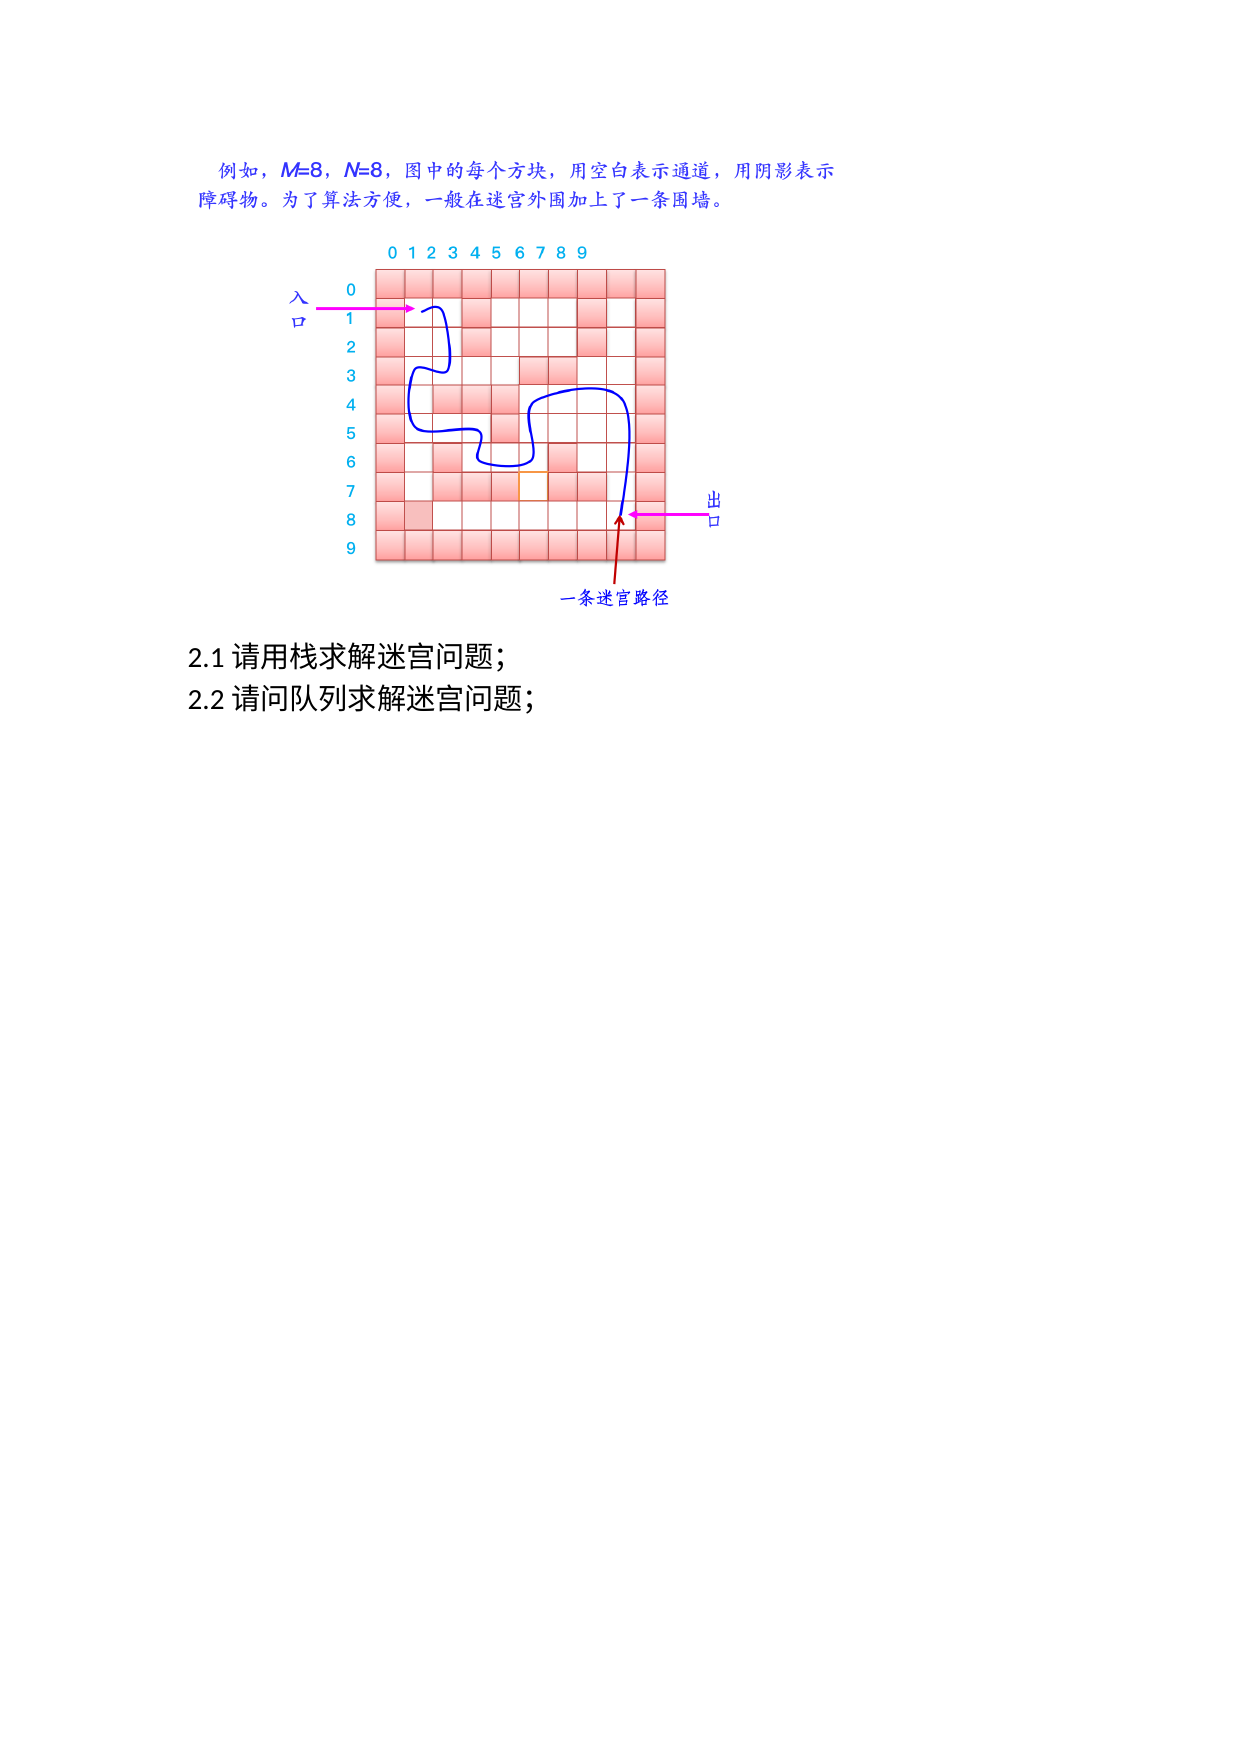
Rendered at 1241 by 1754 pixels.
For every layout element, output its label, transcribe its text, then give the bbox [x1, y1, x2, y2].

list 请问队列求解迷宫问题； [187, 676, 1053, 718]
list 请用栈求解迷宫问题； [187, 633, 1053, 676]
picture [187, 150, 844, 634]
